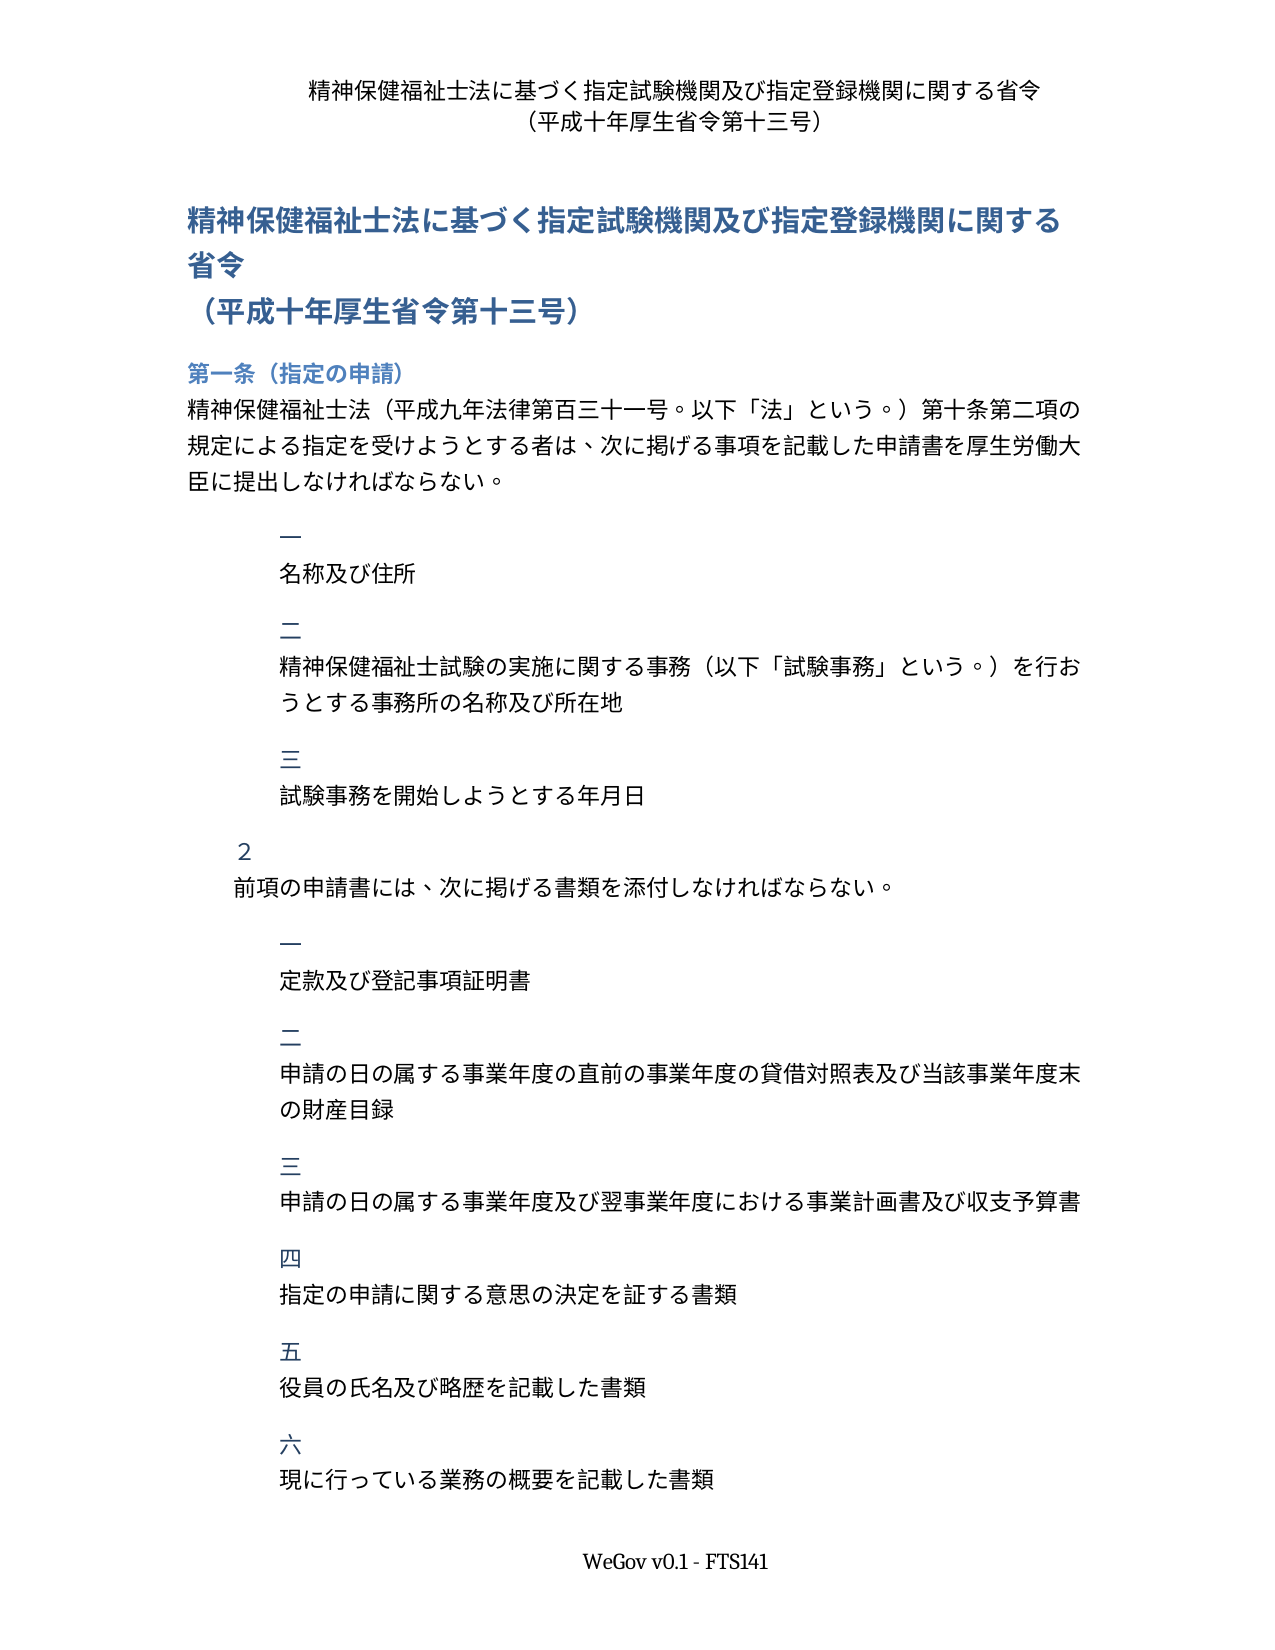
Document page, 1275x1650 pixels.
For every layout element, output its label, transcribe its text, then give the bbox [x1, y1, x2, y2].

subtitle 二 [279, 1022, 1087, 1053]
text 申請の日の属する事業年度及び翌事業年度における事業計画書及び収支予算書 [279, 1186, 1087, 1218]
text 前項の申請書には、次に掲げる書類を添付しなければならない。 [233, 872, 1087, 903]
subtitle 精神保健福祉士法に基づく指定試験機関及び指定登録機関に関する省令 （平成十年厚生省令第十三号） [187, 200, 1087, 331]
subtitle 三 [279, 1150, 1087, 1182]
text 役員の氏名及び略歴を記載した書類 [279, 1372, 1087, 1403]
text 精神保健福祉士法（平成九年法律第百三十一号。以下「法」という。）第十条第二項の規定による指定を受けようとする者は、次に掲げる事項を記載した申請書を厚生労働大臣に提出しなければならない。 [187, 394, 1087, 497]
text 試験事務を開始しようとする年月日 [279, 779, 1087, 811]
text 名称及び住所 [279, 558, 1087, 589]
subtitle 六 [279, 1428, 1087, 1460]
subtitle 三 [279, 744, 1087, 775]
text 現に行っている業務の概要を記載した書類 [279, 1464, 1087, 1496]
text 定款及び登記事項証明書 [279, 965, 1087, 996]
subtitle 一 [279, 929, 1087, 960]
subtitle 五 [279, 1336, 1087, 1367]
subtitle 一 [279, 522, 1087, 553]
subtitle 二 [279, 615, 1087, 646]
subtitle 四 [279, 1243, 1087, 1274]
text 精神保健福祉士試験の実施に関する事務（以下「試験事務」という。）を行おうとする事務所の名称及び所在地 [279, 651, 1087, 718]
subtitle ２ [233, 836, 1087, 868]
text 指定の申請に関する意思の決定を証する書類 [279, 1279, 1087, 1310]
text 申請の日の属する事業年度の直前の事業年度の貸借対照表及び当該事業年度末の財産目録 [279, 1058, 1087, 1125]
subtitle 第一条（指定の申請） [187, 358, 1087, 389]
